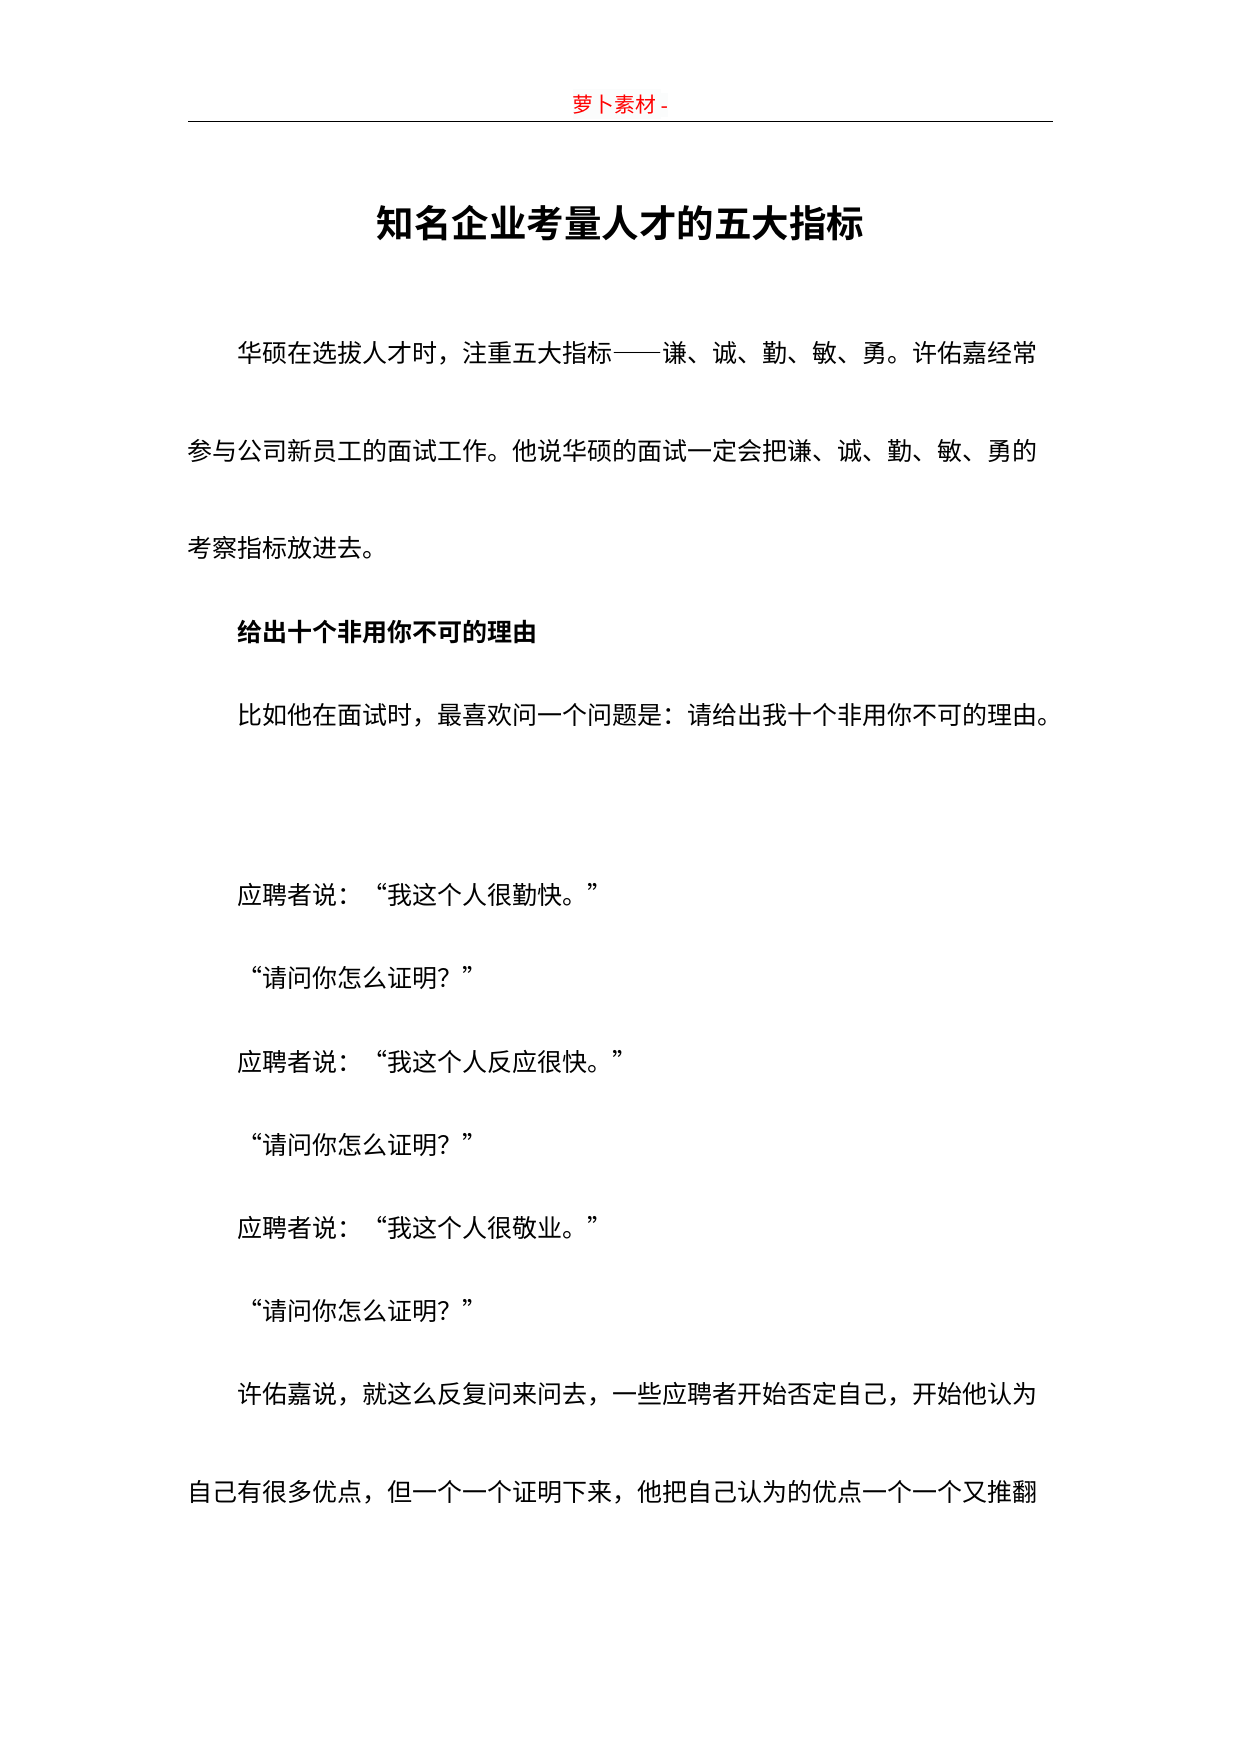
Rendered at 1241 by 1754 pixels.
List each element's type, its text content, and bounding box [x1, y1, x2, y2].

text “请问你怎么证明？” [187, 1277, 1053, 1342]
text 应聘者说：“我这个人反应很快。” [187, 1028, 1053, 1093]
text 华硕在选拔人才时，注重五大指标――谦、诚、勤、敏、勇。许佑嘉经常参与公司新员工的面试工作。他说华硕的面试一定会把谦、诚、勤、敏、勇的考察指标放进去。 [187, 319, 1053, 579]
text “请问你怎么证明？” [187, 1111, 1053, 1176]
text 应聘者说：“我这个人很敬业。” [187, 1194, 1053, 1259]
text 给出十个非用你不可的理由 [187, 598, 1053, 663]
text 比如他在面试时，最喜欢问一个问题是：请给出我十个非用你不可的理由。 [187, 681, 1053, 843]
text “请问你怎么证明？” [187, 944, 1053, 1009]
text 知名企业考量人才的五大指标 [187, 189, 1053, 254]
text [187, 1360, 1053, 1523]
text 应聘者说：“我这个人很勤快。” [187, 861, 1053, 926]
